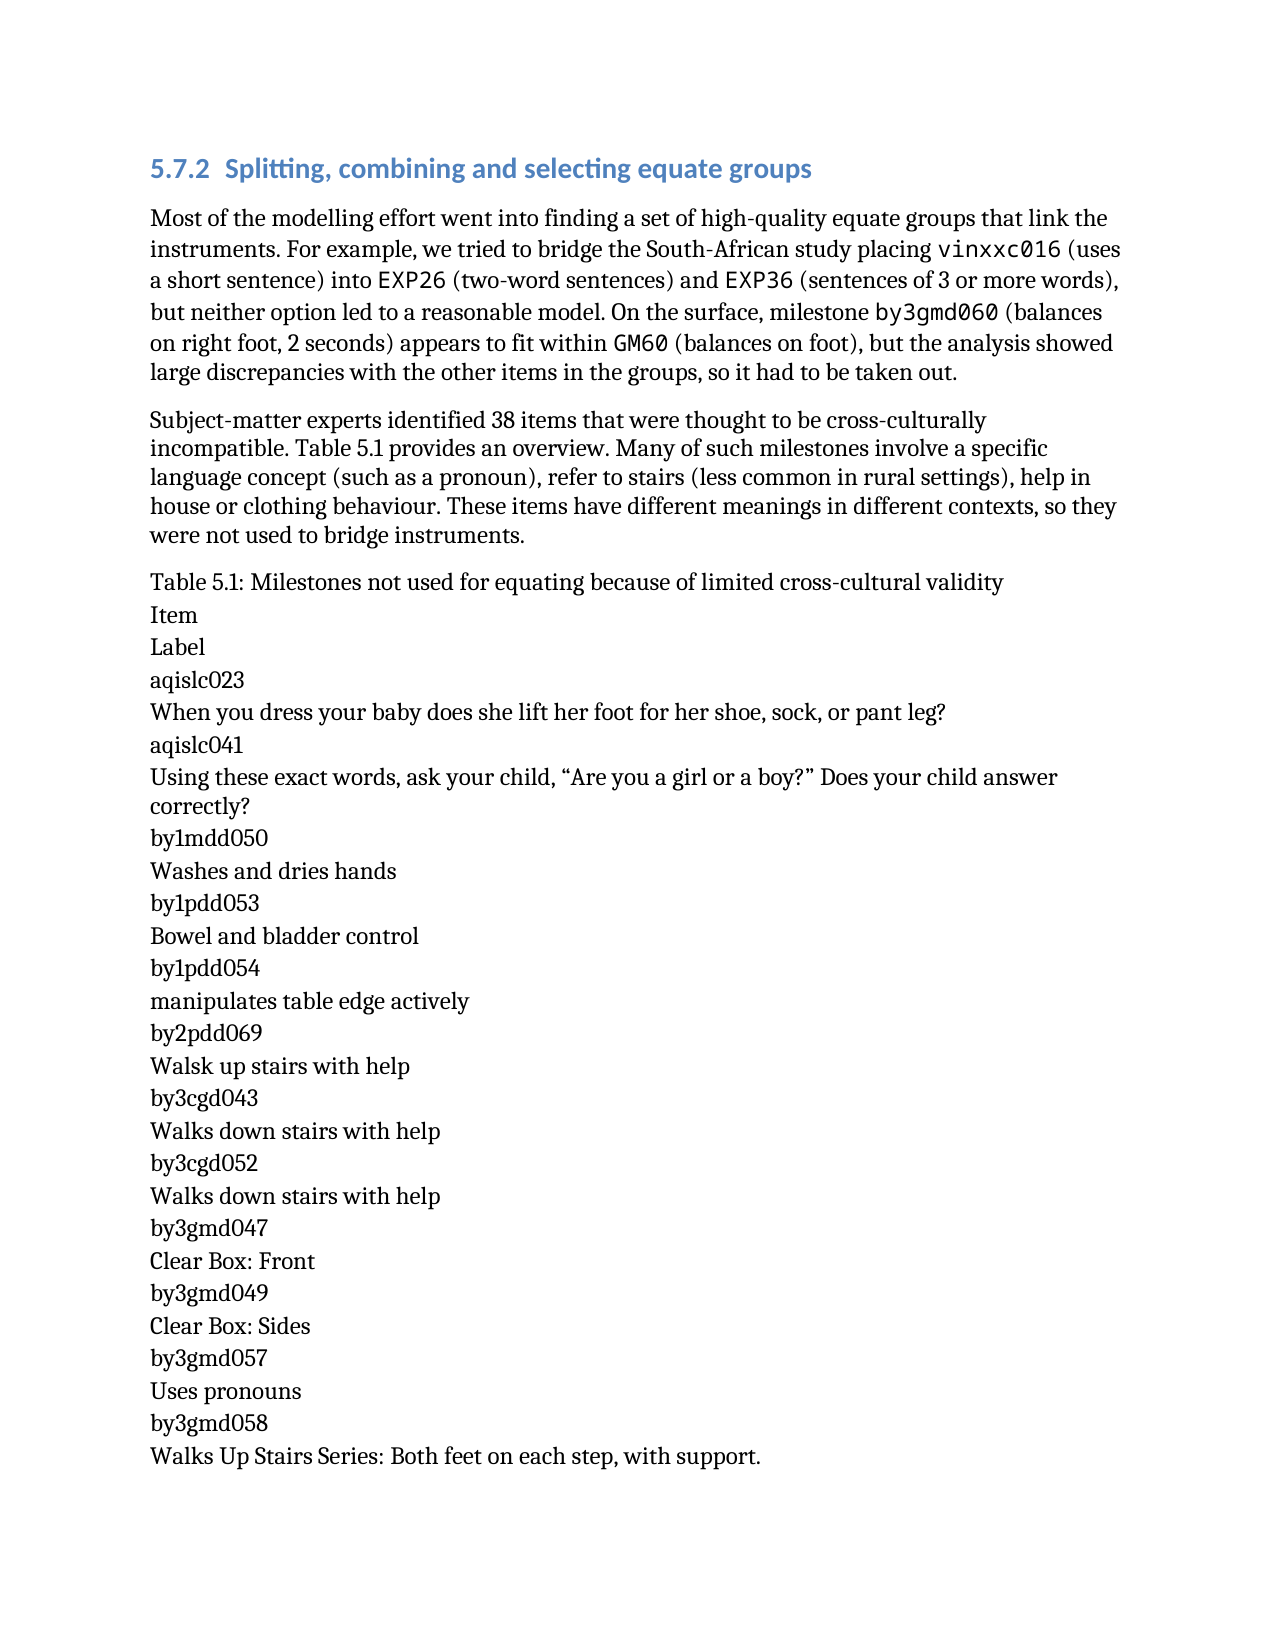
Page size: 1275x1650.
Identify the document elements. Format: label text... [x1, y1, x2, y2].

text by3cgd052 [150, 1149, 1125, 1178]
text by3gmd047 [150, 1214, 1125, 1243]
text Walks down stairs with help [150, 1182, 1125, 1211]
subtitle 5.7.2 Splitting, combining and selecting equate groups [150, 150, 1125, 186]
text When you dress your baby does she lift her foot for her shoe, sock, or pant leg? [150, 698, 1125, 727]
text Uses pronouns [150, 1377, 1125, 1406]
text aqislc023 [150, 666, 1125, 694]
text aqislc041 [150, 731, 1125, 759]
text by2pdd069 [150, 1019, 1125, 1048]
text Clear Box: Sides [150, 1312, 1125, 1341]
text Most of the modelling effort went into finding a set of high-quality equate groups that link the instruments. For example, we tried to bridge the South-African study placing vinxxc016 (uses a short sentence) into EXP26 (two-word sentences) and EXP36 (sentences of 3 or more words), but neither option led to a reasonable model. On the surface, milestone by3gmd060 (balances on right foot, 2 seconds) appears to fit within GM60 (balances on foot), but the analysis showed large discrepancies with the other items in the groups, so it had to be taken out. [150, 204, 1125, 387]
text Using these exact words, ask your child, “Are you a girl or a boy?” Does your child answer correctly? [150, 763, 1125, 821]
text Walsk up stairs with help [150, 1052, 1125, 1081]
text by3gmd058 [150, 1409, 1125, 1438]
text by3gmd057 [150, 1344, 1125, 1373]
text manipulates table edge actively [150, 987, 1125, 1016]
text Label [150, 633, 1125, 662]
text Walks down stairs with help [150, 1117, 1125, 1146]
text Clear Box: Front [150, 1247, 1125, 1276]
text Subject-matter experts identified 38 items that were thought to be cross-culturally incompatible. Table 5.1 provides an overview. Many of such milestones involve a specific language concept (such as a pronoun), refer to stairs (less common in rural settings), help in house or clothing behaviour. These items have different meanings in different contexts, so they were not used to bridge instruments. [150, 406, 1125, 549]
text Bowel and bladder control [150, 922, 1125, 951]
text by3cgd043 [150, 1084, 1125, 1113]
text Table 5.1: Milestones not used for equating because of limited cross-cultural validity [150, 568, 1125, 597]
text by1pdd054 [150, 954, 1125, 983]
text by1mdd050 [150, 824, 1125, 853]
text Item [150, 601, 1125, 629]
text by1pdd053 [150, 889, 1125, 918]
text Walks Up Stairs Series: Both feet on each step, with support. [150, 1442, 1125, 1471]
text by3gmd049 [150, 1279, 1125, 1308]
text Washes and dries hands [150, 857, 1125, 886]
